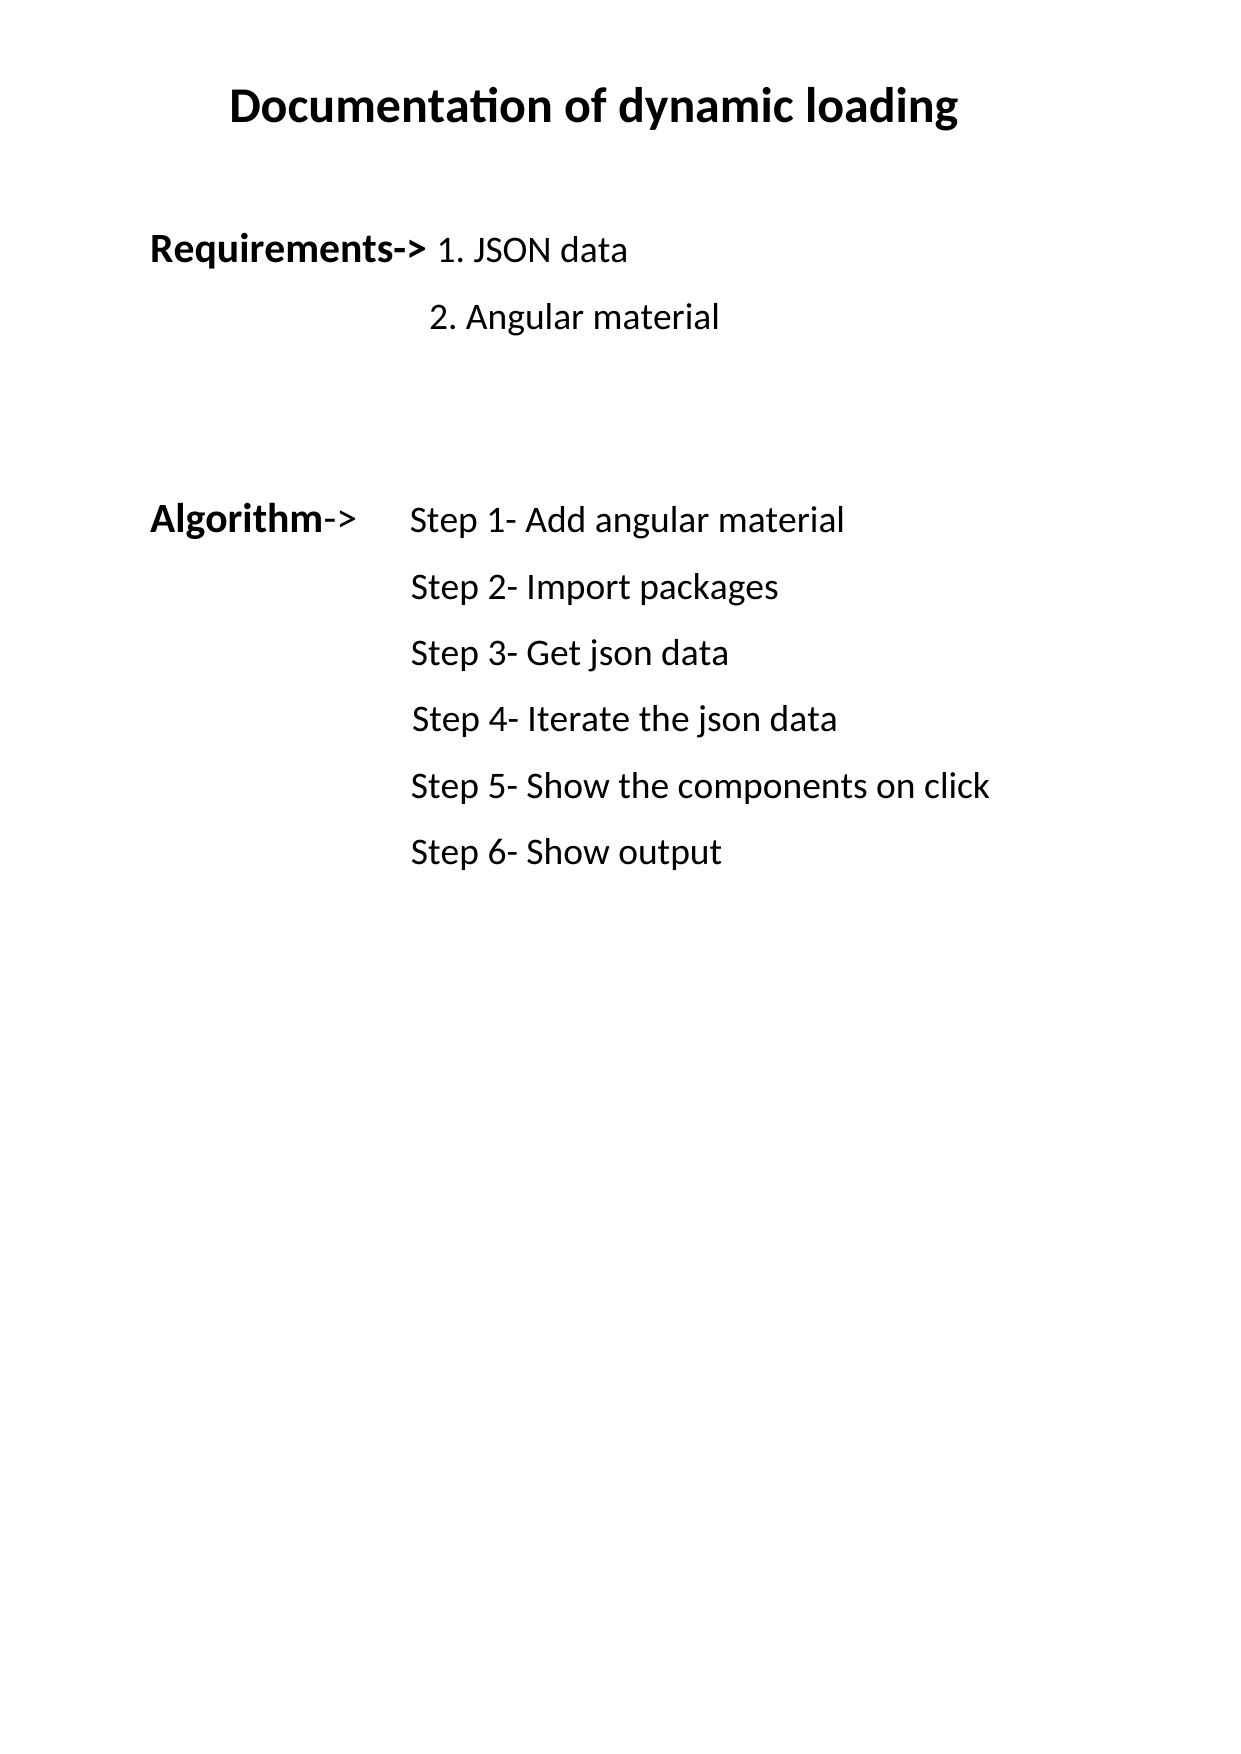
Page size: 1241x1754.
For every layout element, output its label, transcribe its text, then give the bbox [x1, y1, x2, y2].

text 2. Angular material [150, 293, 1090, 339]
text Step 2- Import packages [150, 563, 1090, 609]
text Algorithm-> Step 1- Add angular material [150, 492, 1090, 542]
text Step 6- Show output [150, 828, 1090, 873]
text Requirements-> 1. JSON data [150, 222, 1090, 272]
text Step 5- Show the components on click [150, 762, 1090, 807]
text Step 4- Iterate the json data [150, 695, 1090, 741]
text Step 3- Get json data [150, 629, 1090, 675]
